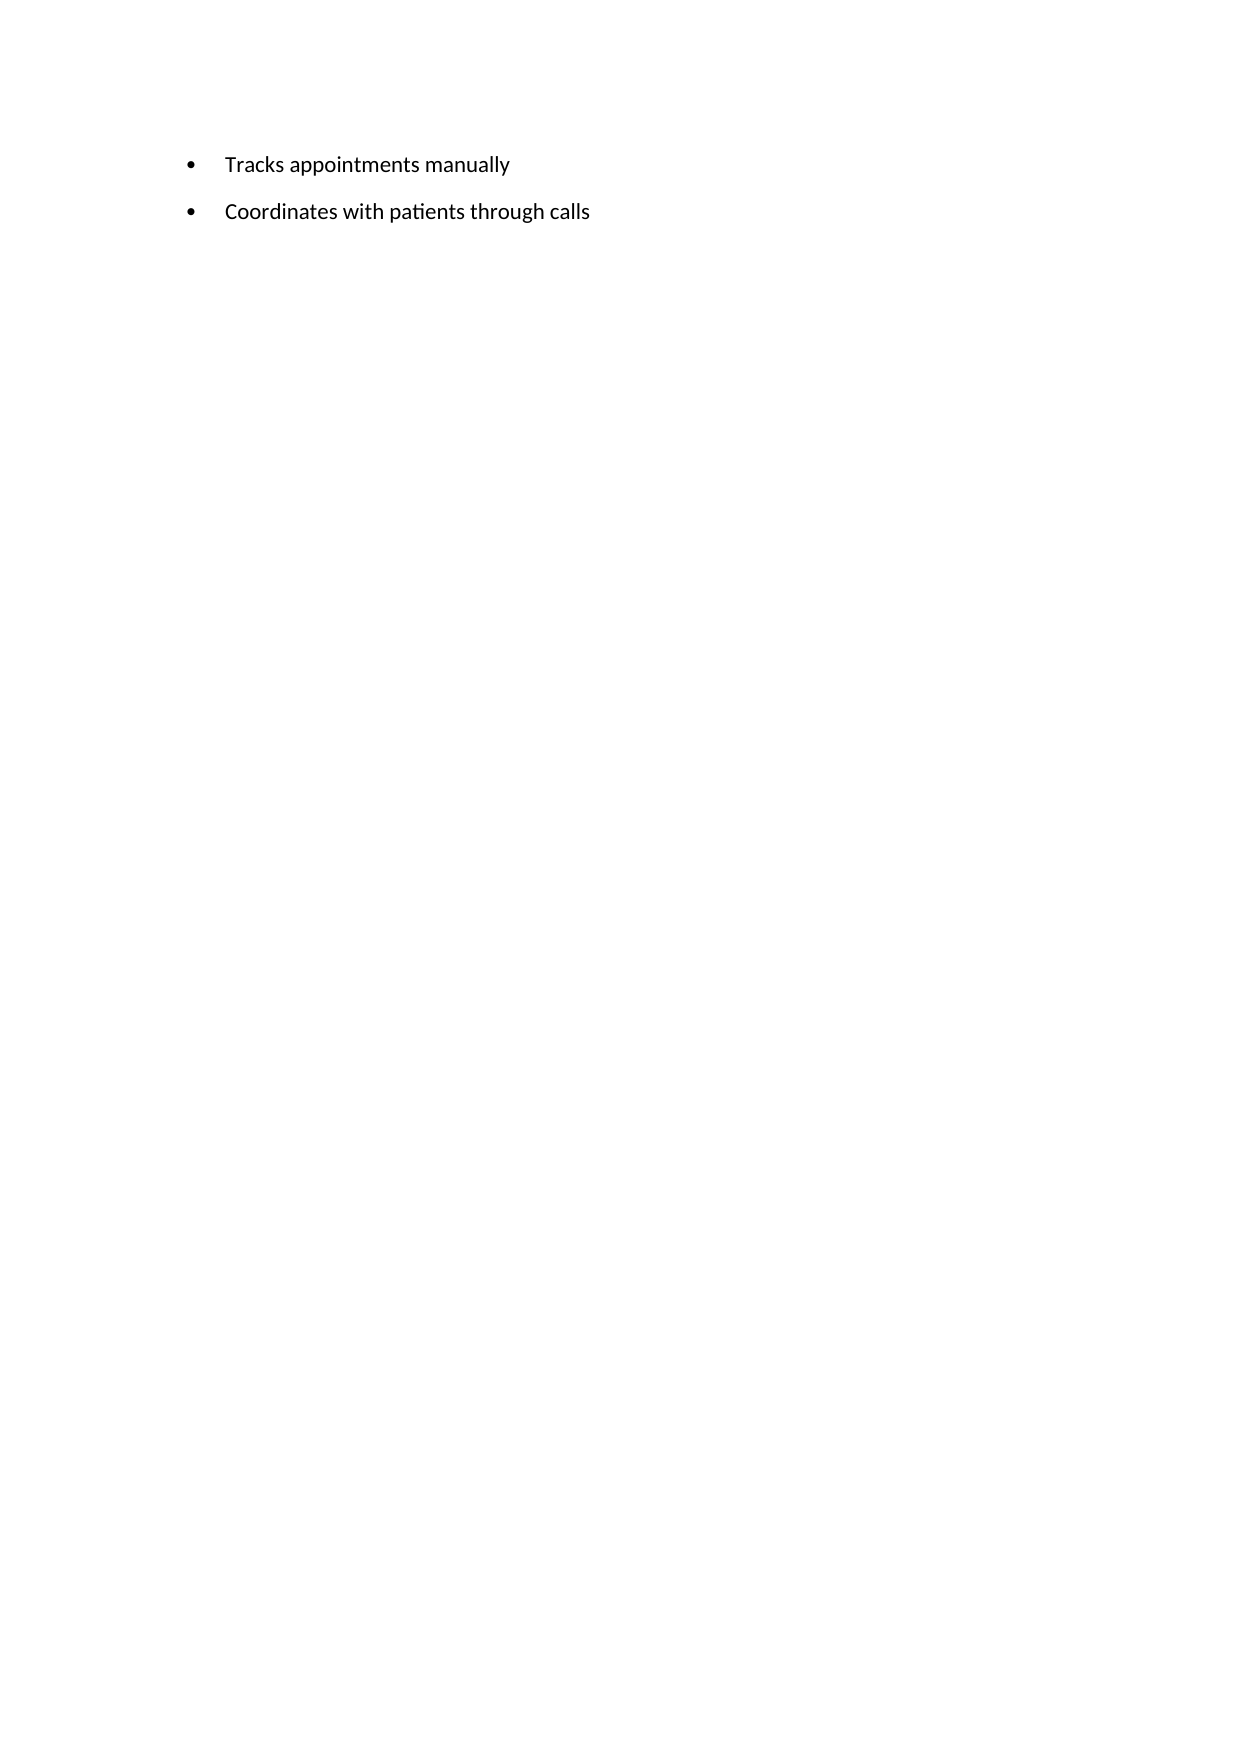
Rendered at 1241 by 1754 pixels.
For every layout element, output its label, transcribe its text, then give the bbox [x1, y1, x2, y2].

list Coordinates with patients through calls [187, 197, 1090, 225]
list Tracks appointments manually [187, 150, 1090, 178]
